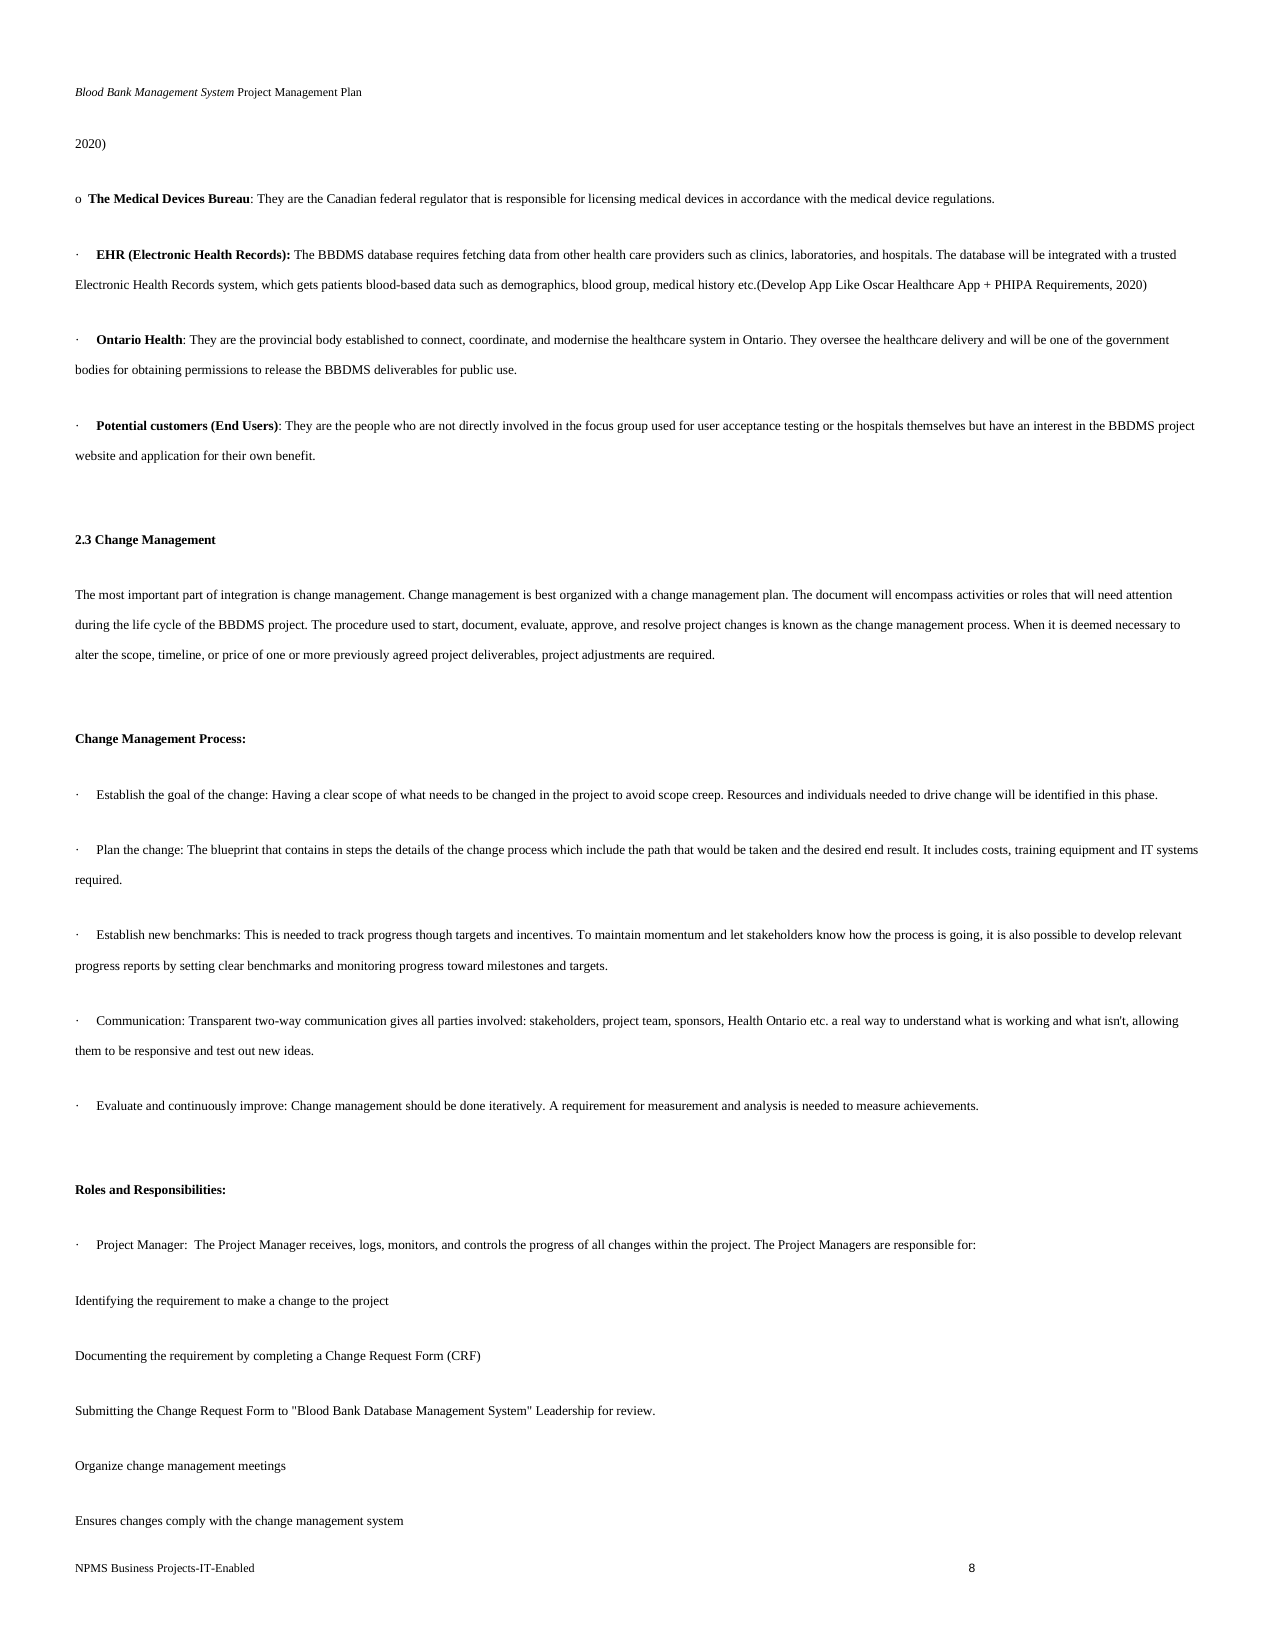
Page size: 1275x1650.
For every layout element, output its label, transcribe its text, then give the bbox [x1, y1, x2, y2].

text · Establish the goal of the change: Having a clear scope of what needs to be changed in the project to avoid scope creep. Resources and individuals needed to drive change will be identified in this phase. [75, 776, 1200, 802]
text · Project Manager: The Project Manager receives, logs, monitors, and controls the progress of all changes within the project. The Project Managers are responsible for: [75, 1226, 1200, 1253]
text Documenting the requirement by completing a Change Request Form (CRF) [75, 1337, 1200, 1363]
text Change Management Process: [75, 720, 1200, 747]
text Roles and Responsibilities: [75, 1171, 1200, 1197]
text Submitting the Change Request Form to "Blood Bank Database Management System" Leadership for review. [75, 1392, 1200, 1418]
text Identifying the requirement to make a change to the project [75, 1282, 1200, 1308]
text · EHR (Electronic Health Records): The BBDMS database requires fetching data from other health care providers such as clinics, laboratories, and hospitals. The database will be integrated with a trusted Electronic Health Records system, which gets patients blood-based data such as demographics, blood group, medical history etc.(Develop App Like Oscar Healthcare App + PHIPA Requirements, 2020) [75, 236, 1200, 292]
text · Evaluate and continuously improve: Change management should be done iteratively. A requirement for measurement and analysis is needed to measure achievements. [75, 1087, 1200, 1113]
text The most important part of integration is change management. Change management is best organized with a change management plan. The document will encompass activities or roles that will need attention during the life cycle of the BBDMS project. The procedure used to start, document, evaluate, approve, and resolve project changes is known as the change management process. When it is deemed necessary to alter the scope, timeline, or price of one or more previously agreed project deliverables, project adjustments are required. [75, 576, 1200, 663]
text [75, 125, 1200, 152]
text · Communication: Transparent two-way communication gives all parties involved: stakeholders, project team, sponsors, Health Ontario etc. a real way to understand what is working and what isn't, allowing them to be responsive and test out new ideas. [75, 1002, 1200, 1058]
text · Establish new benchmarks: This is needed to track progress though targets and incentives. To maintain momentum and let stakeholders know how the process is going, it is also possible to develop relevant progress reports by setting clear benchmarks and monitoring progress toward milestones and targets. [75, 916, 1200, 973]
text Organize change management meetings [75, 1447, 1200, 1473]
text · Ontario Health: They are the provincial body established to connect, coordinate, and modernise the healthcare system in Ontario. They oversee the healthcare delivery and will be one of the government bodies for obtaining permissions to release the BBDMS deliverables for public use. [75, 321, 1200, 378]
text o The Medical Devices Bureau: They are the Canadian federal regulator that is responsible for licensing medical devices in accordance with the medical device regulations. [75, 180, 1200, 207]
text Ensures changes comply with the change management system [75, 1502, 1200, 1529]
subtitle 2.3 Change Management [75, 521, 1200, 547]
text · Potential customers (End Users): They are the people who are not directly involved in the focus group used for user acceptance testing or the hospitals themselves but have an interest in the BBDMS project website and application for their own benefit. [75, 406, 1200, 463]
text · Plan the change: The blueprint that contains in steps the details of the change process which include the path that would be taken and the desired end result. It includes costs, training equipment and IT systems required. [75, 831, 1200, 887]
